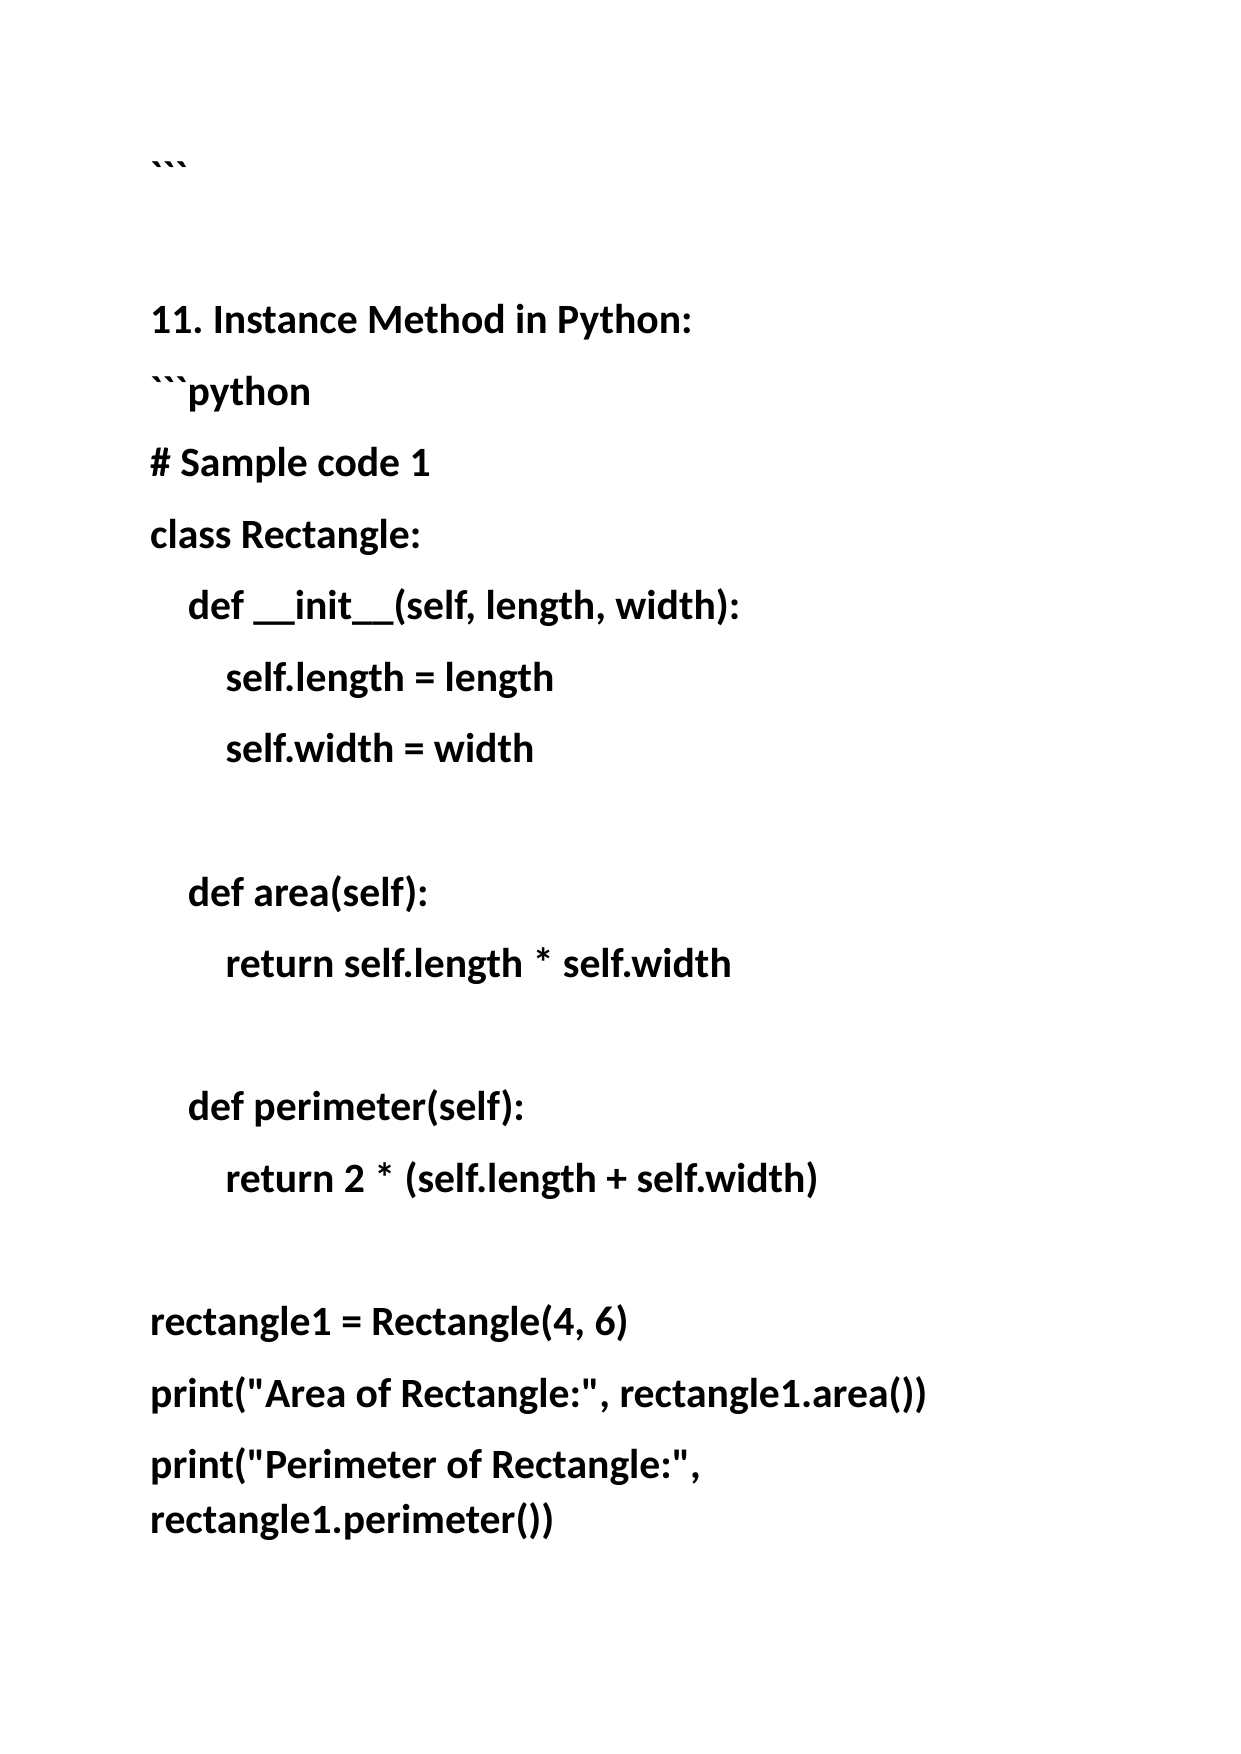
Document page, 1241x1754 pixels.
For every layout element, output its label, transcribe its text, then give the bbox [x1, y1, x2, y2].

text def __init__(self, length, width): [150, 579, 1090, 630]
text self.width = width [150, 722, 1090, 773]
text ``` [150, 150, 1090, 201]
text ```python [150, 365, 1090, 416]
text # Sample code 1 [150, 436, 1090, 487]
text def perimeter(self): [150, 1080, 1090, 1131]
text def area(self): [150, 866, 1090, 916]
text print("Area of Rectangle:", rectangle1.area()) [150, 1367, 1090, 1417]
text return 2 * (self.length + self.width) [150, 1152, 1090, 1203]
text self.length = length [150, 651, 1090, 702]
text return self.length * self.width [150, 937, 1090, 988]
text print("Perimeter of Rectangle:", rectangle1.perimeter()) [150, 1438, 1090, 1544]
text class Rectangle: [150, 508, 1090, 559]
text 11. Instance Method in Python: [150, 293, 1090, 344]
text rectangle1 = Rectangle(4, 6) [150, 1295, 1090, 1346]
